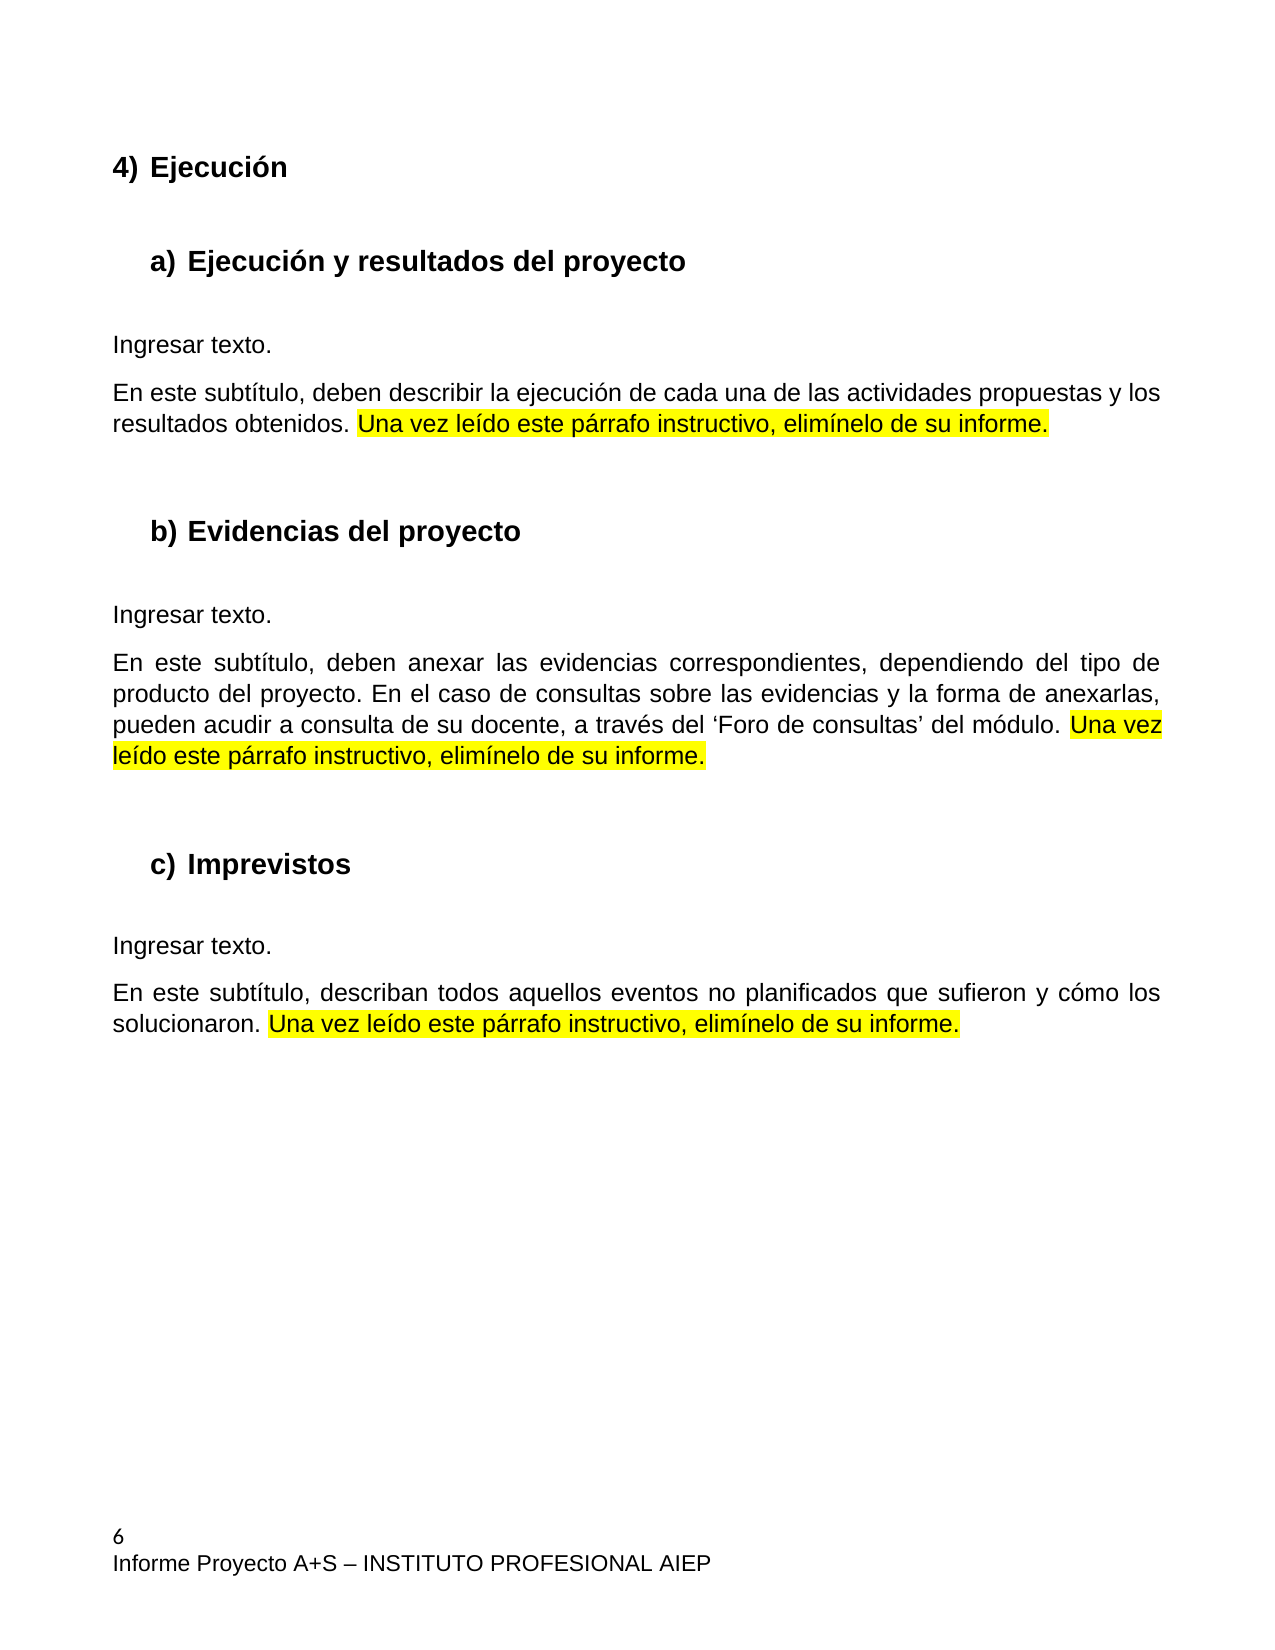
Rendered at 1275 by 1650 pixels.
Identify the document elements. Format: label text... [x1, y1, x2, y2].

text Ingresar texto. [112, 330, 1162, 359]
subtitle Evidencias del proyecto [150, 514, 1162, 548]
text En este subtítulo, deben anexar las evidencias correspondientes, dependiendo del tipo de producto del proyecto. En el caso de consultas sobre las evidencias y la forma de anexarlas, pueden acudir a consulta de su docente, a través del ‘Foro de consultas’ del módulo. Una vez leído este párrafo instructivo, elimínelo de su informe. [112, 648, 1162, 770]
subtitle Ejecución y resultados del proyecto [150, 244, 1162, 278]
subtitle Imprevistos [150, 847, 1162, 880]
text En este subtítulo, deben describir la ejecución de cada una de las actividades propuestas y los resultados obtenidos. Una vez leído este párrafo instructivo, elimínelo de su informe. [112, 378, 1162, 437]
subtitle Ejecución [112, 150, 1162, 183]
text En este subtítulo, describan todos aquellos eventos no planificados que sufieron y cómo los solucionaron. Una vez leído este párrafo instructivo, elimínelo de su informe. [112, 978, 1162, 1038]
text Ingresar texto. [112, 931, 1162, 959]
text Ingresar texto. [112, 600, 1162, 629]
